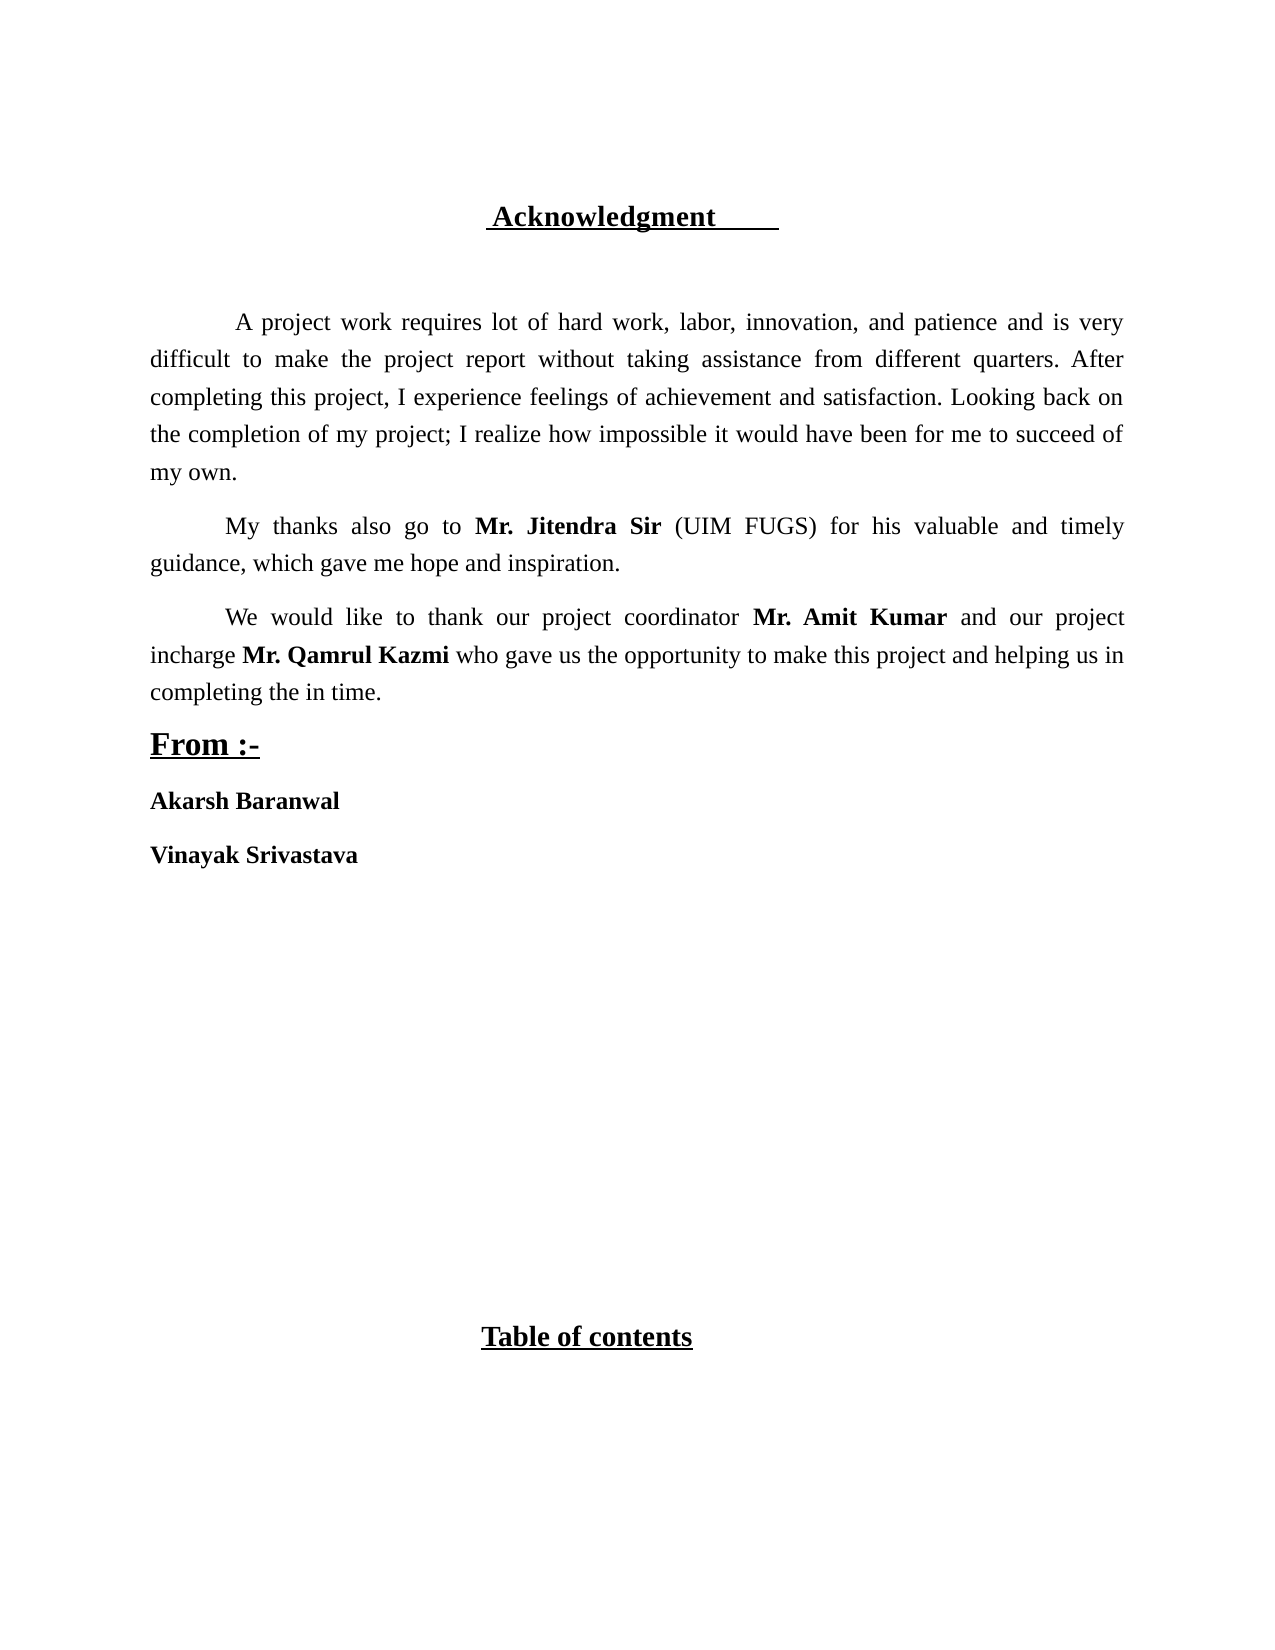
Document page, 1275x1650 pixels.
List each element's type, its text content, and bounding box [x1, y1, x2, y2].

text From :- [150, 725, 1125, 762]
text A project work requires lot of hard work, labor, innovation, and patience and is very difficult to make the project report without taking assistance from different quarters. After completing this project, I experience feelings of achievement and satisfaction. Looking back on the completion of my project; I realize how impossible it would have been for me to succeed of my own. [150, 300, 1125, 487]
text My thanks also go to Mr. Jitendra Sir (UIM FUGS) for his valuable and timely guidance, which gave me hope and inspiration. [150, 504, 1125, 579]
text Acknowledgment [150, 206, 1125, 231]
text Akarsh Baranwal [150, 779, 1125, 817]
text Vinayak Srivastava [150, 833, 1125, 871]
text Table of contents [150, 1325, 1125, 1352]
text We would like to thank our project coordinator Mr. Amit Kumar and our project incharge Mr. Qamrul Kazmi who gave us the opportunity to make this project and helping us in completing the in time. [150, 596, 1125, 708]
